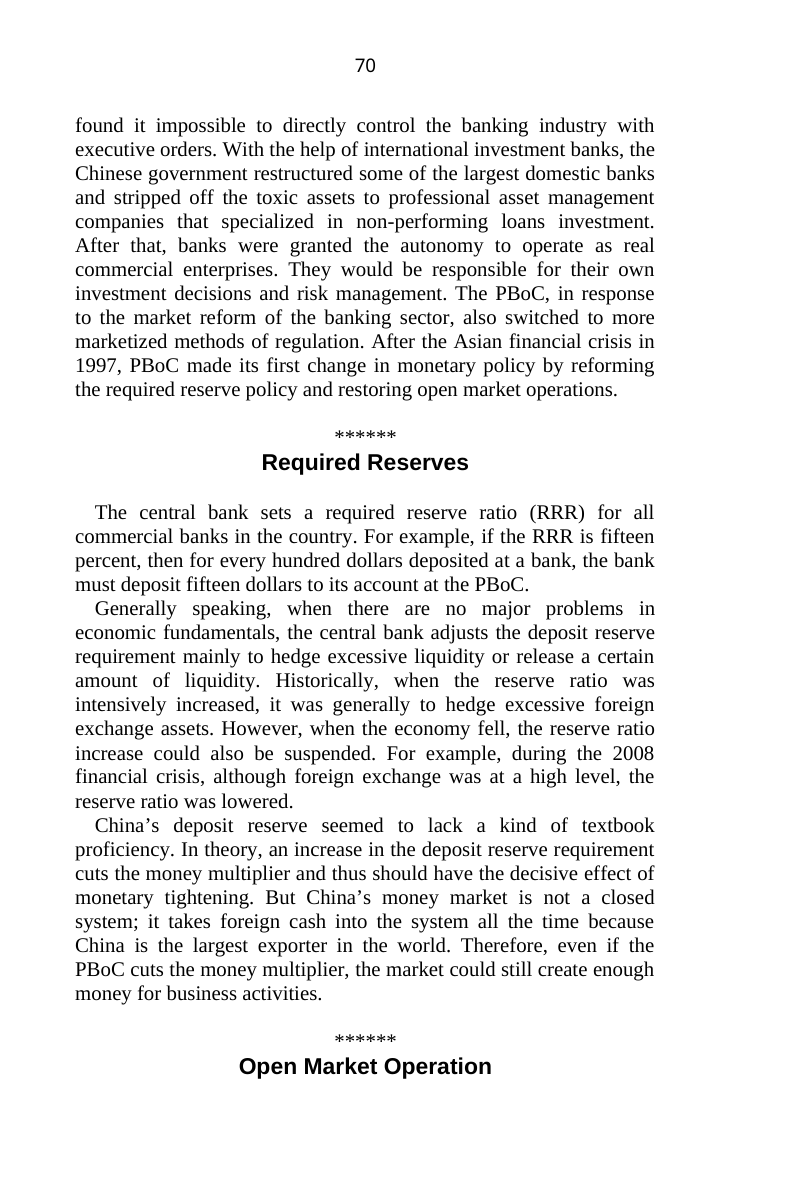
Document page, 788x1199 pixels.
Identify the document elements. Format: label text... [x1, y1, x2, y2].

text Required Reserves [75, 449, 656, 476]
text China’s deposit reserve seemed to lack a kind of textbook proficiency. In theory, an increase in the deposit reserve requirement cuts the money multiplier and thus should have the decisive effect of monetary tightening. But China’s money market is not a closed system; it takes foreign cash into the system all the time because China is the largest exporter in the world. Therefore, even if the PBoC cuts the money multiplier, the market could still create enough money for business activities. [75, 813, 656, 1005]
text The central bank sets a required reserve ratio (RRR) for all commercial banks in the country. For example, if the RRR is fifteen percent, then for every hundred dollars deposited at a bank, the bank must deposit fifteen dollars to its account at the PBoC. [75, 500, 656, 596]
text Open Market Operation [75, 1053, 656, 1079]
text ****** [75, 1029, 656, 1053]
text Generally speaking, when there are no major problems in economic fundamentals, the central bank adjusts the deposit reserve requirement mainly to hedge excessive liquidity or release a certain amount of liquidity. Historically, when the reserve ratio was intensively increased, it was generally to hedge excessive foreign exchange assets. However, when the economy fell, the reserve ratio increase could also be suspended. For example, during the 2008 financial crisis, although foreign exchange was at a high level, the reserve ratio was lowered. [75, 596, 656, 813]
text ****** [75, 425, 656, 449]
